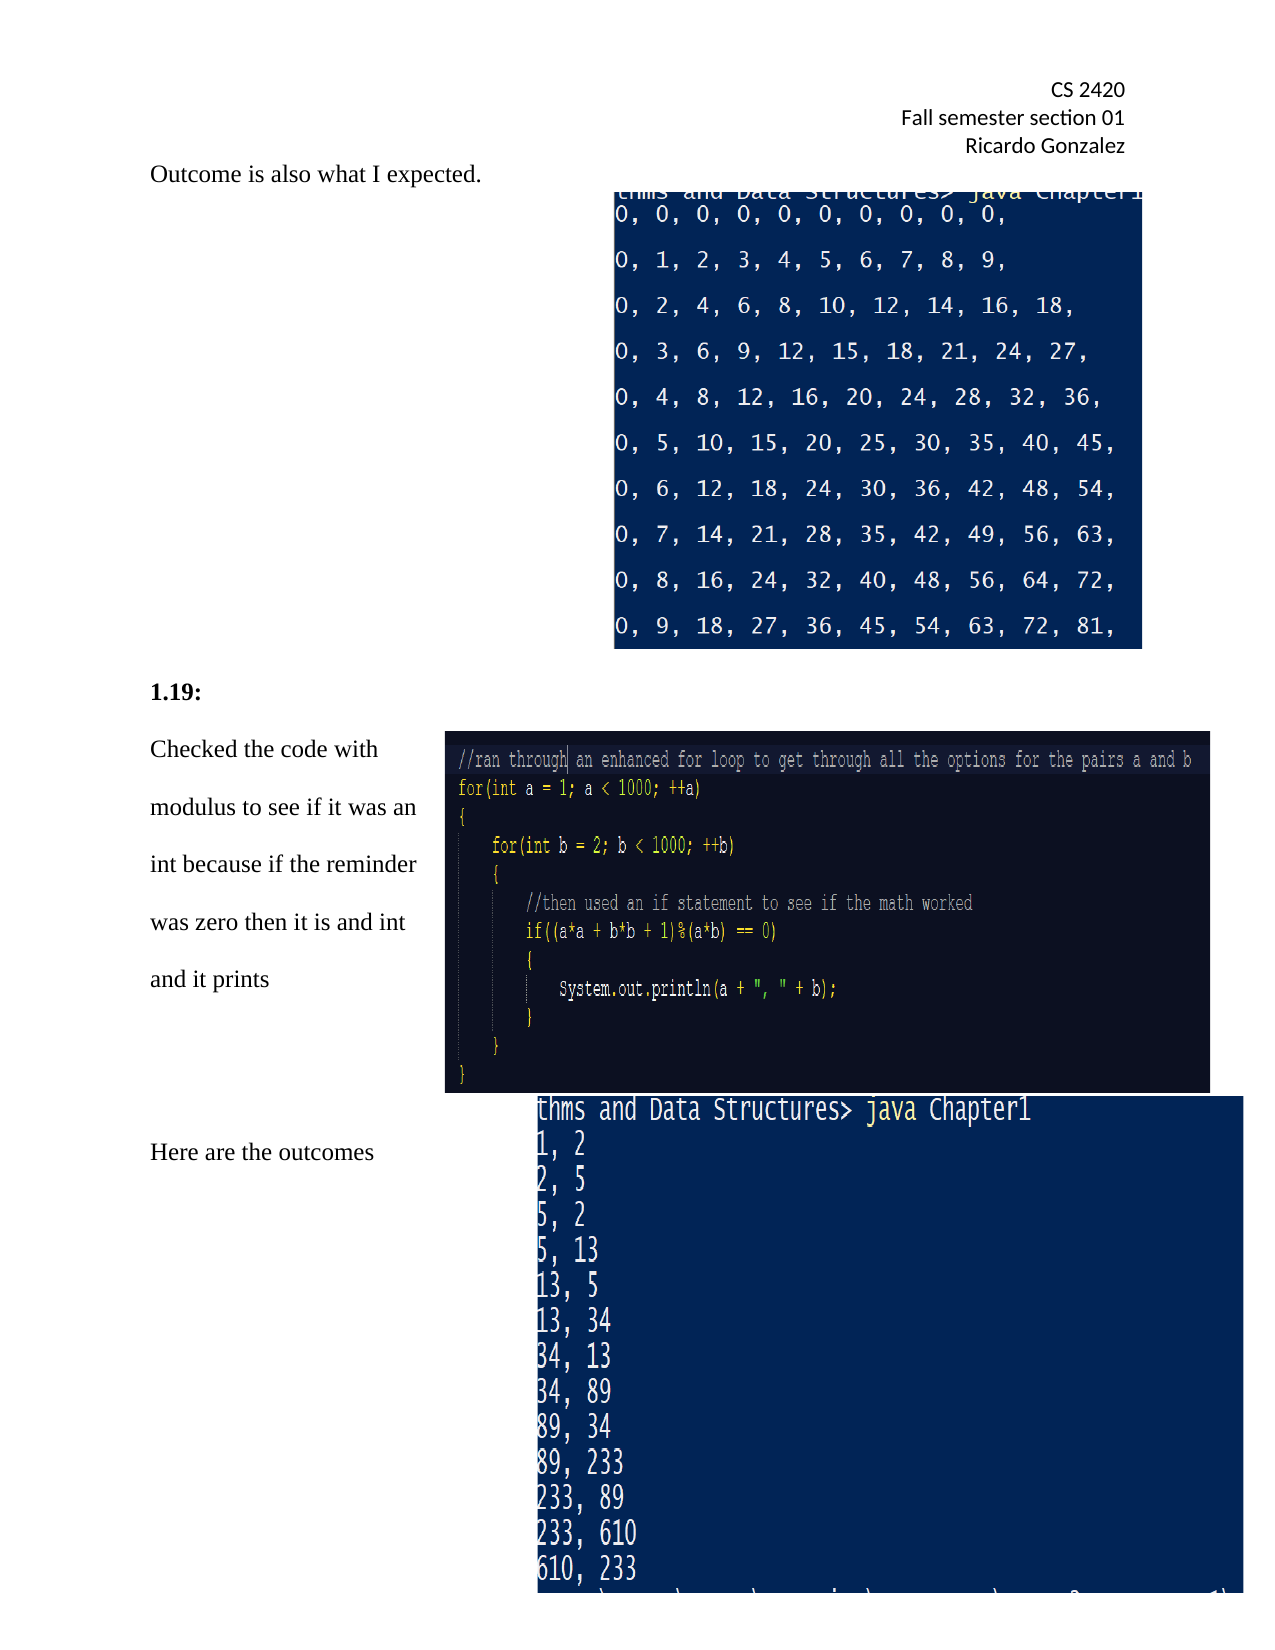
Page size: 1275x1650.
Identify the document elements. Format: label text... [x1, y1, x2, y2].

picture [537, 1096, 1244, 1593]
text 1.19: [150, 677, 1125, 705]
text Here are the outcomes [150, 1137, 537, 1165]
picture [444, 731, 1211, 1093]
picture [613, 192, 1142, 649]
text Outcome is also what I expected. [150, 159, 1125, 188]
text Checked the code with modulus to see if it was an int because if the reminder was zero then it is and int and it prints [150, 734, 444, 993]
